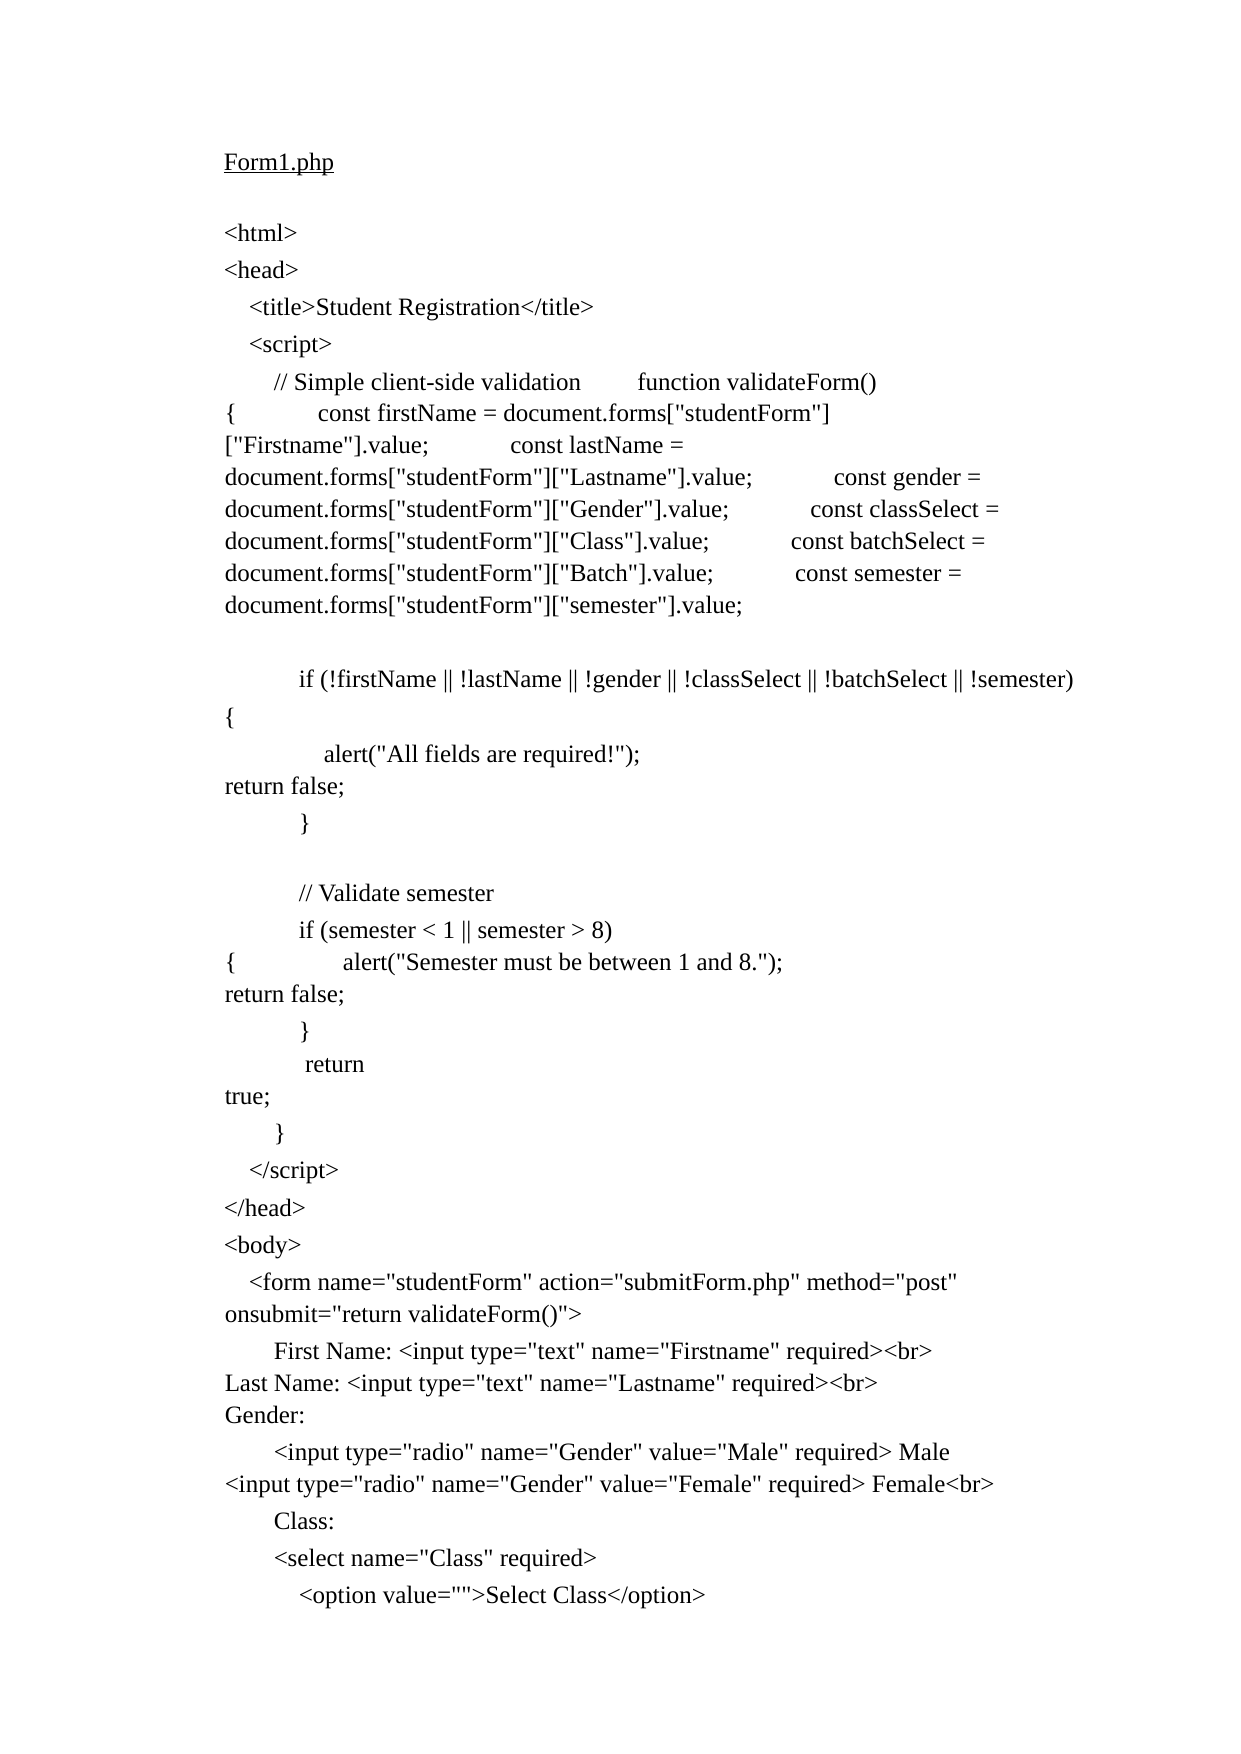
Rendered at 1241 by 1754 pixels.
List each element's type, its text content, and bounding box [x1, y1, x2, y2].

text <html> [223, 218, 1088, 247]
text } [223, 1016, 1088, 1045]
text } [223, 1118, 1088, 1147]
text <script> [223, 329, 1088, 358]
text alert("All fields are required!"); return false; [223, 739, 708, 799]
text { [223, 702, 1088, 731]
text <form name="studentForm" action="submitForm.php" method="post" onsubmit="return validateForm()"> [223, 1267, 1088, 1328]
text } [223, 808, 1088, 837]
text </script> [223, 1155, 1088, 1184]
text // Validate semester [223, 878, 1088, 907]
text <select name="Class" required> [223, 1543, 1088, 1572]
text <input type="radio" name="Gender" value="Male" required> Male <input type="radio" name="Gender" value="Female" required> Female<br> [223, 1437, 1045, 1498]
text Form1.php [223, 147, 1088, 176]
text First Name: <input type="text" name="Firstname" required><br> Last Name: <input type="text" name="Lastname" required><br> Gender: [223, 1336, 984, 1428]
text Class: [223, 1506, 1088, 1535]
text if (semester < 1 || semester > 8) { alert("Semester must be between 1 and 8."); return false; [223, 915, 793, 1008]
text // Simple client-side validation function validateForm() { const firstName = document.forms["studentForm"]["Firstname"].value; const lastName = document.forms["studentForm"]["Lastname"].value; const gender = document.forms["studentForm"]["Gender"].value; const classSelect = document.forms["studentForm"]["Class"].value; const batchSelect = document.forms["studentForm"]["Batch"].value; const semester = document.forms["studentForm"]["semester"].value; [223, 367, 1017, 618]
text </head> [223, 1193, 1088, 1221]
text <head> [223, 255, 1088, 284]
text if (!firstName || !lastName || !gender || !classSelect || !batchSelect || !semester) [223, 664, 1088, 693]
text <title>Student Registration</title> [223, 292, 1088, 321]
text <option value="">Select Class</option> [223, 1580, 1088, 1609]
text <body> [223, 1230, 1088, 1258]
text return true; [223, 1049, 412, 1110]
